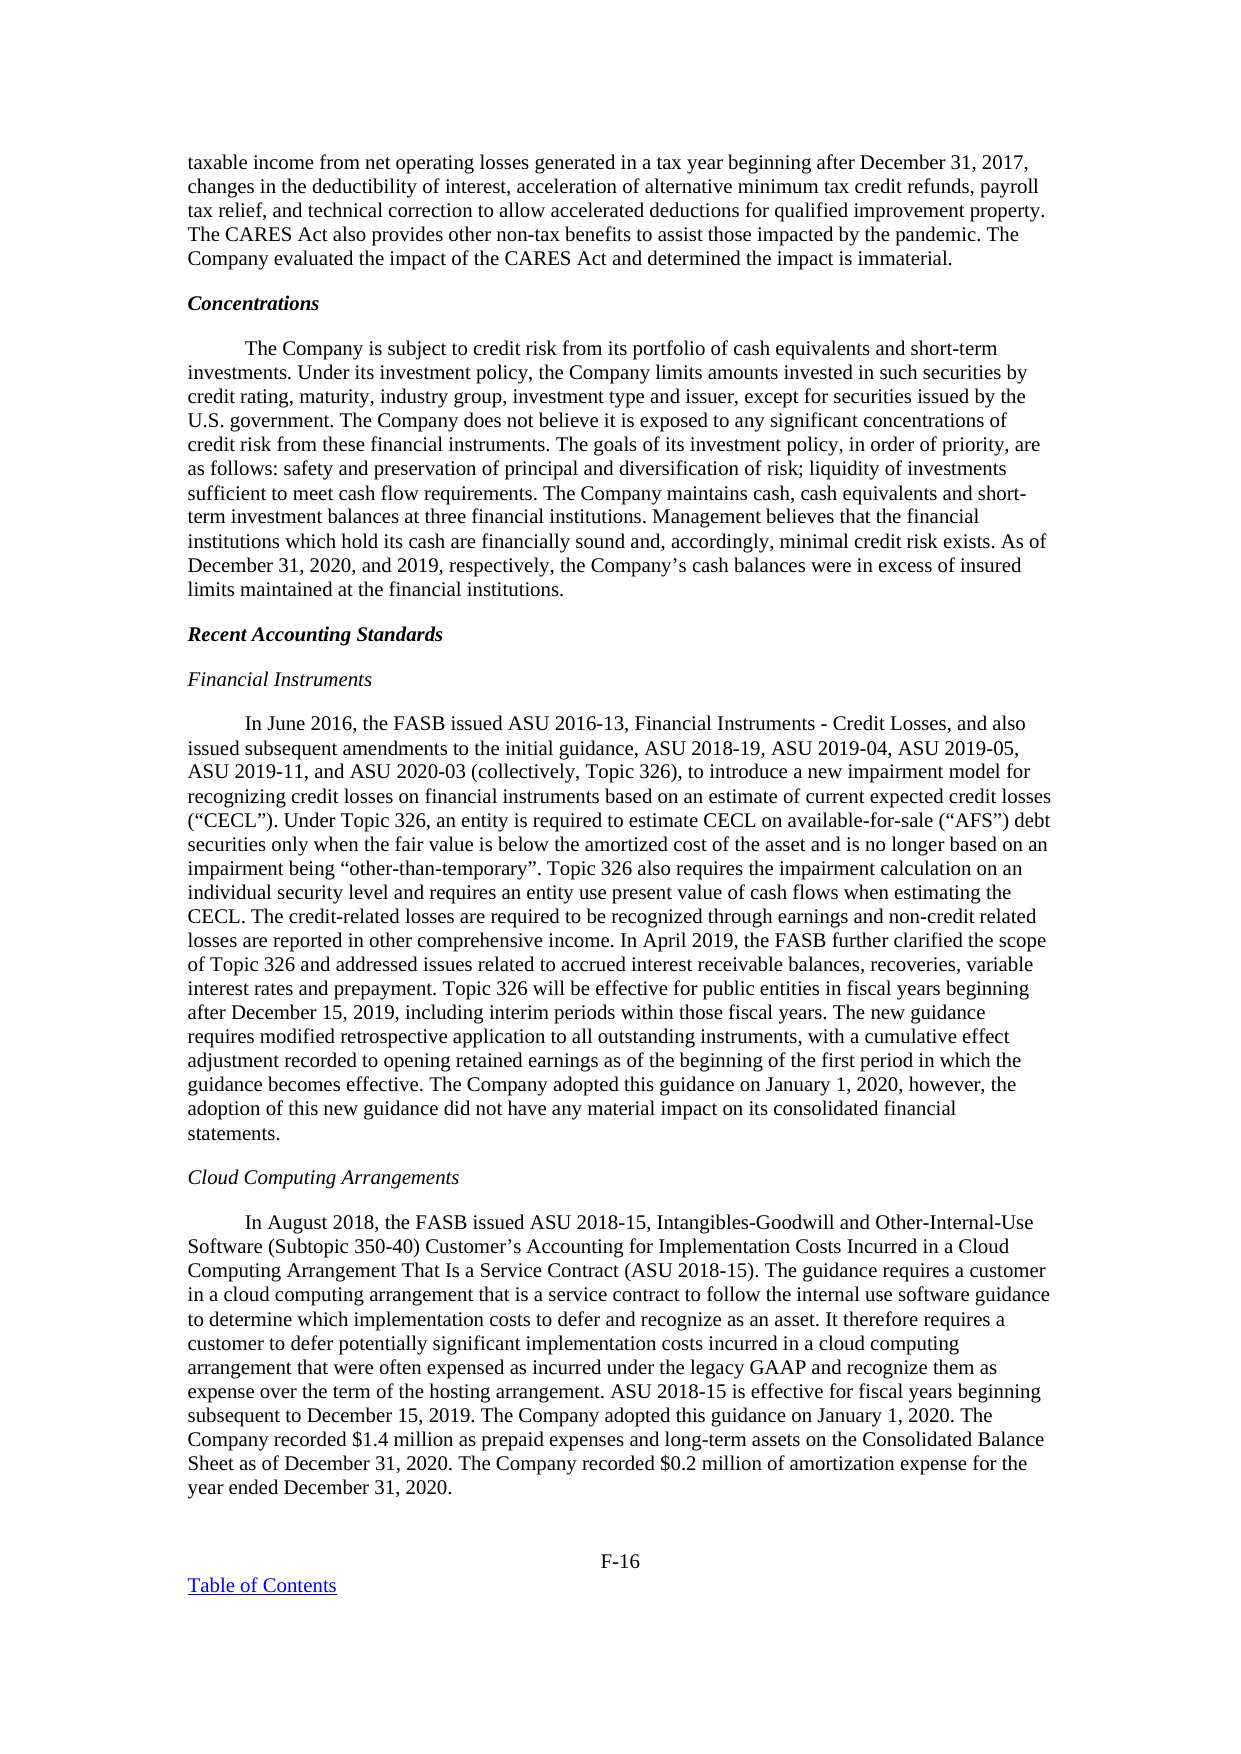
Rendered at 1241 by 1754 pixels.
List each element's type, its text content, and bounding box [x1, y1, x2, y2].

text Table of Contents [187, 1573, 1053, 1597]
text Financial Instruments [187, 666, 1053, 691]
text Recent Accounting Standards [187, 622, 1053, 646]
text In June 2016, the FASB issued ASU 2016-13, Financial Instruments - Credit Losses, and also issued subsequent amendments to the initial guidance, ASU 2018-19, ASU 2019-04, ASU 2019-05, ASU 2019-11, and ASU 2020-03 (collectively, Topic 326), to introduce a new impairment model for recognizing credit losses on financial instruments based on an estimate of current expected credit losses (“CECL”). Under Topic 326, an entity is required to estimate CECL on available-for-sale (“AFS”) debt securities only when the fair value is below the amortized cost of the asset and is no longer based on an impairment being “other-than-temporary”. Topic 326 also requires the impairment calculation on an individual security level and requires an entity use present value of cash flows when estimating the CECL. The credit-related losses are required to be recognized through earnings and non-credit related losses are reported in other comprehensive income. In April 2019, the FASB further clarified the scope of Topic 326 and addressed issues related to accrued interest receivable balances, recoveries, variable interest rates and prepayment. Topic 326 will be effective for public entities in fiscal years beginning after December 15, 2019, including interim periods within those fiscal years. The new guidance requires modified retrospective application to all outstanding instruments, with a cumulative effect adjustment recorded to opening retained earnings as of the beginning of the first period in which the guidance becomes effective. The Company adopted this guidance on January 1, 2020, however, the adoption of this new guidance did not have any material impact on its consolidated financial statements. [187, 711, 1053, 1144]
text F-16 [187, 1549, 1053, 1573]
text Cloud Computing Arrangements [187, 1165, 1053, 1189]
text In August 2018, the FASB issued ASU 2018-15, Intangibles-Goodwill and Other-Internal-Use Software (Subtopic 350-40) Customer’s Accounting for Implementation Costs Incurred in a Cloud Computing Arrangement That Is a Service Contract (ASU 2018-15). The guidance requires a customer in a cloud computing arrangement that is a service contract to follow the internal use software guidance to determine which implementation costs to defer and recognize as an asset. It therefore requires a customer to defer potentially significant implementation costs incurred in a cloud computing arrangement that were often expensed as incurred under the legacy GAAP and recognize them as expense over the term of the hosting arrangement. ASU 2018-15 is effective for fiscal years beginning subsequent to December 15, 2019. The Company adopted this guidance on January 1, 2020. The Company recorded $1.4 million as prepaid expenses and long-term assets on the Consolidated Balance Sheet as of December 31, 2020. The Company recorded $0.2 million of amortization expense for the year ended December 31, 2020. [187, 1210, 1053, 1499]
text The Company is subject to credit risk from its portfolio of cash equivalents and short-term investments. Under its investment policy, the Company limits amounts invested in such securities by credit rating, maturity, industry group, investment type and issuer, except for securities issued by the U.S. government. The Company does not believe it is exposed to any significant concentrations of credit risk from these financial instruments. The goals of its investment policy, in order of priority, are as follows: safety and preservation of principal and diversification of risk; liquidity of investments sufficient to meet cash flow requirements. The Company maintains cash, cash equivalents and short-term investment balances at three financial institutions. Management believes that the financial institutions which hold its cash are financially sound and, accordingly, minimal credit risk exists. As of December 31, 2020, and 2019, respectively, the Company’s cash balances were in excess of insured limits maintained at the financial institutions. [187, 336, 1053, 601]
text Concentrations [187, 291, 1053, 315]
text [187, 150, 1053, 270]
